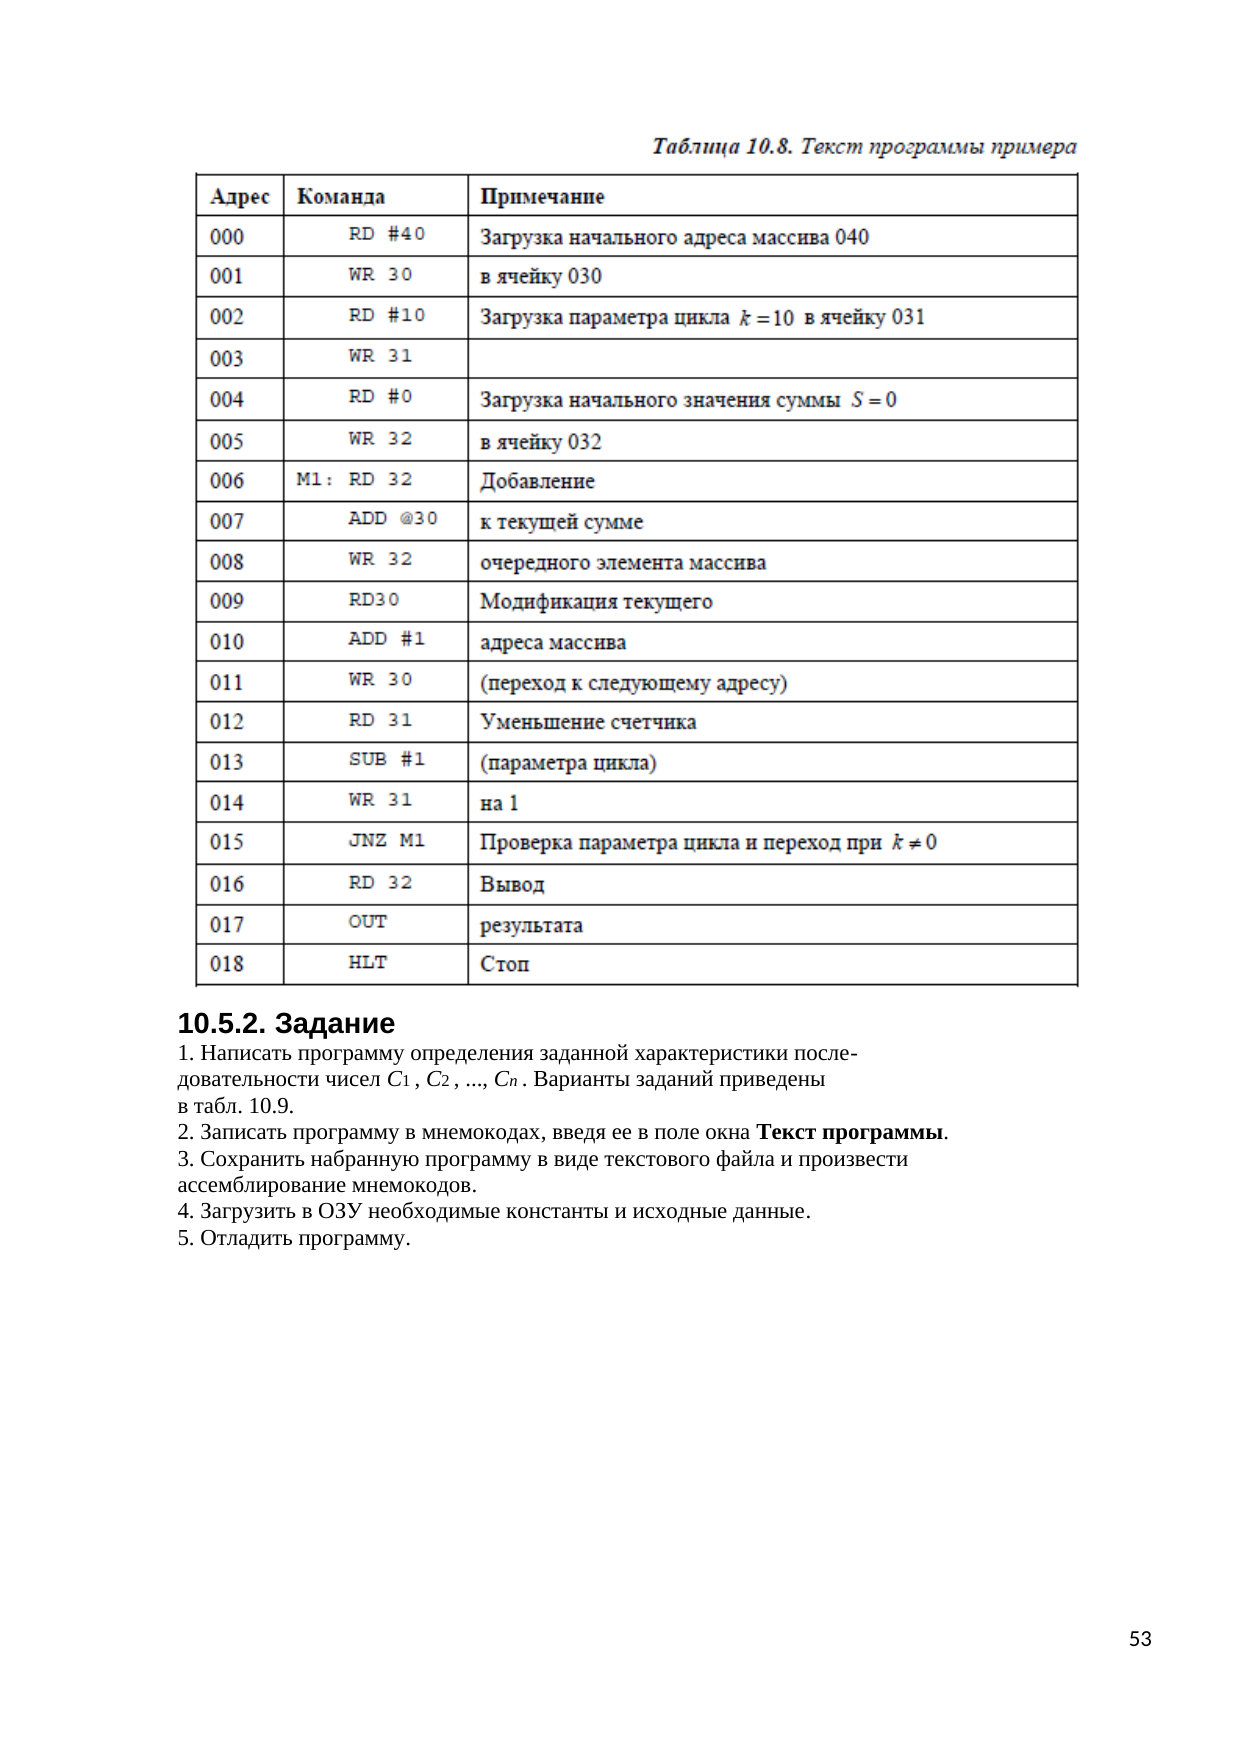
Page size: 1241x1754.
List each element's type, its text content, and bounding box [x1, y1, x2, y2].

picture [177, 118, 1096, 1006]
text 1. Написать программу определения заданной характеристики после- [177, 1039, 1152, 1066]
text 2. Записать программу в мнемокодах, введя ее в поле окна Текст программы. [177, 1118, 1152, 1144]
text 4. Загрузить в ОЗУ необходимые константы и исходные данные. [177, 1197, 1152, 1224]
text 5. Отладить программу. [177, 1224, 1152, 1250]
text довательности чисел C1 , C2 , ..., Cn . Варианты заданий приведены [177, 1066, 1152, 1092]
text в табл. 10.9. [177, 1092, 1152, 1118]
text ассемблирование мнемокодов. [177, 1171, 1152, 1197]
text 3. Сохранить набранную программу в виде текстового файла и произвести [177, 1144, 1152, 1171]
